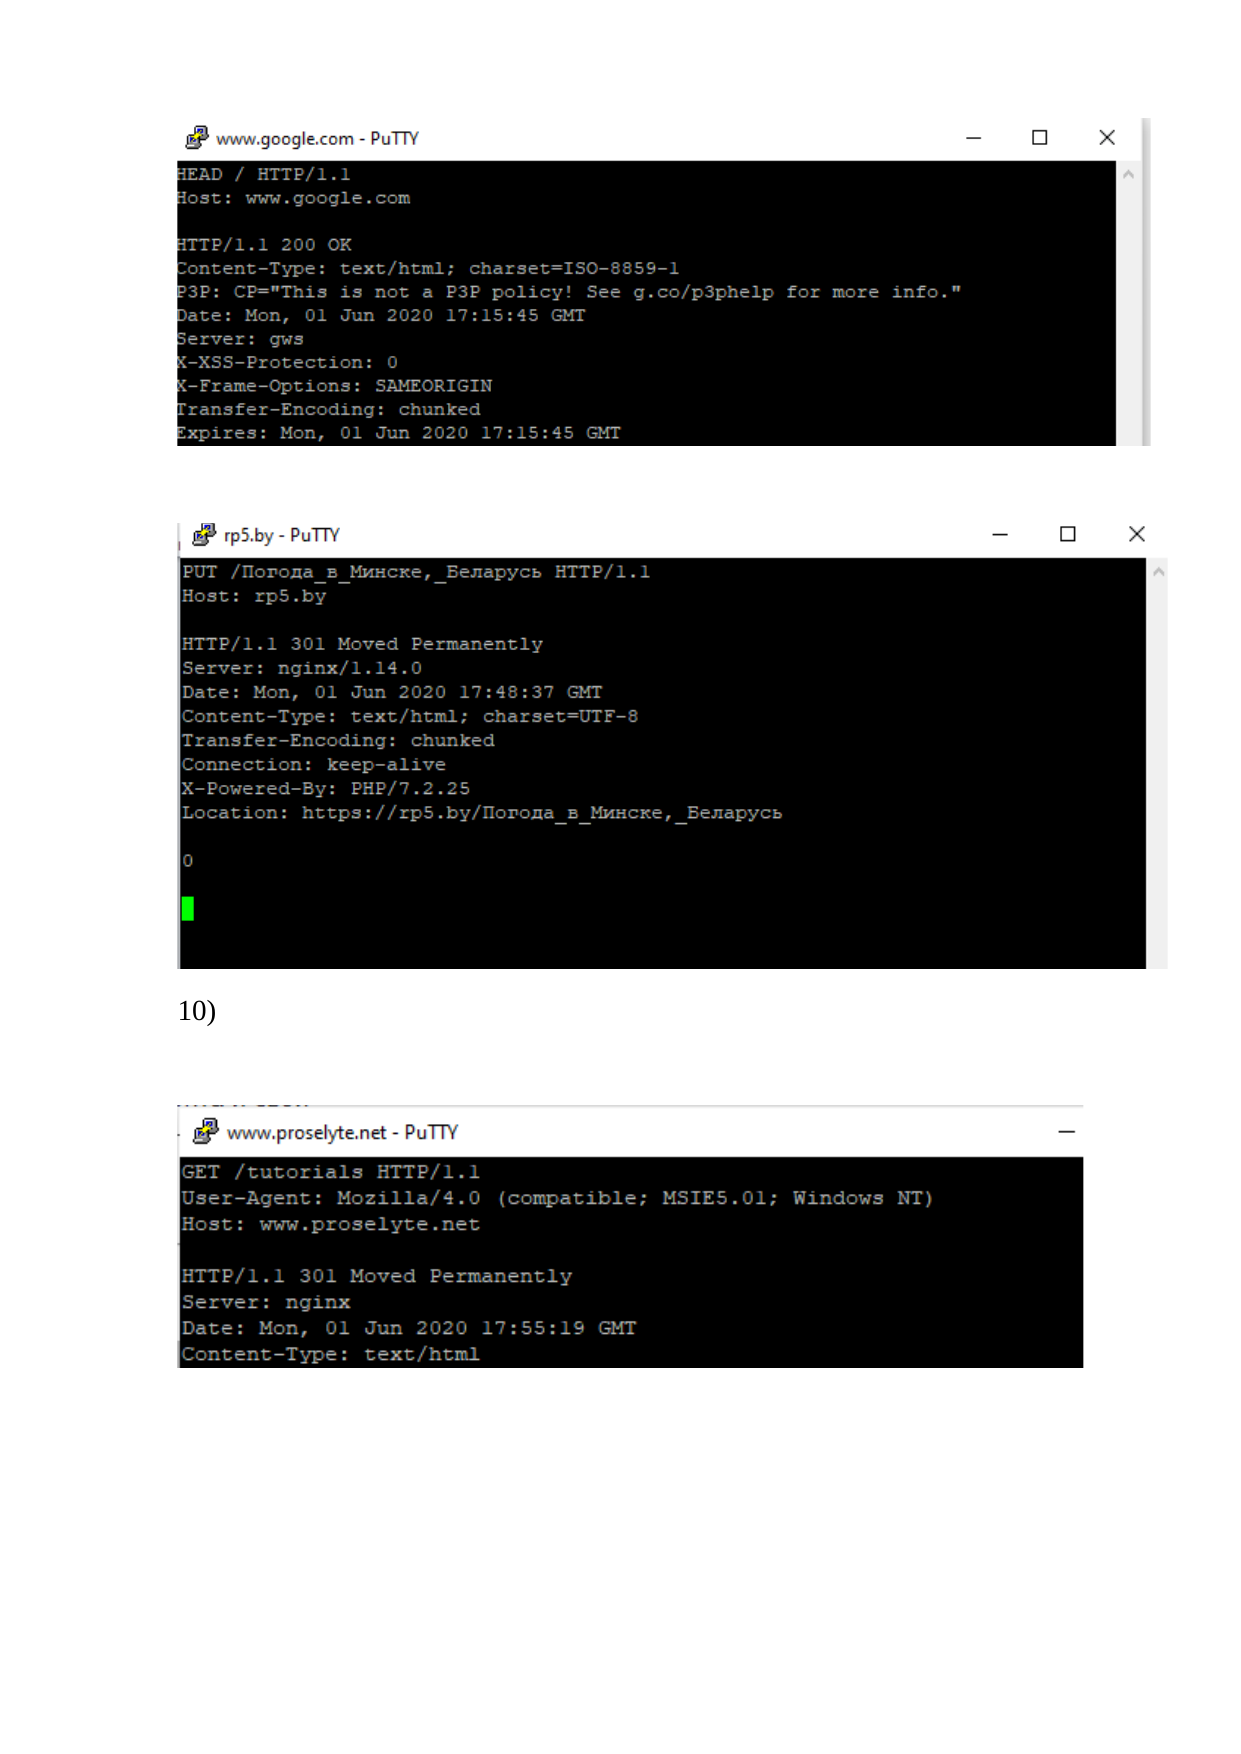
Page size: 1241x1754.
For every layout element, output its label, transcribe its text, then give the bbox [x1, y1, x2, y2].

picture [177, 1105, 1084, 1368]
picture [177, 523, 1168, 969]
text 10) [177, 993, 1152, 1027]
picture [177, 118, 1151, 446]
